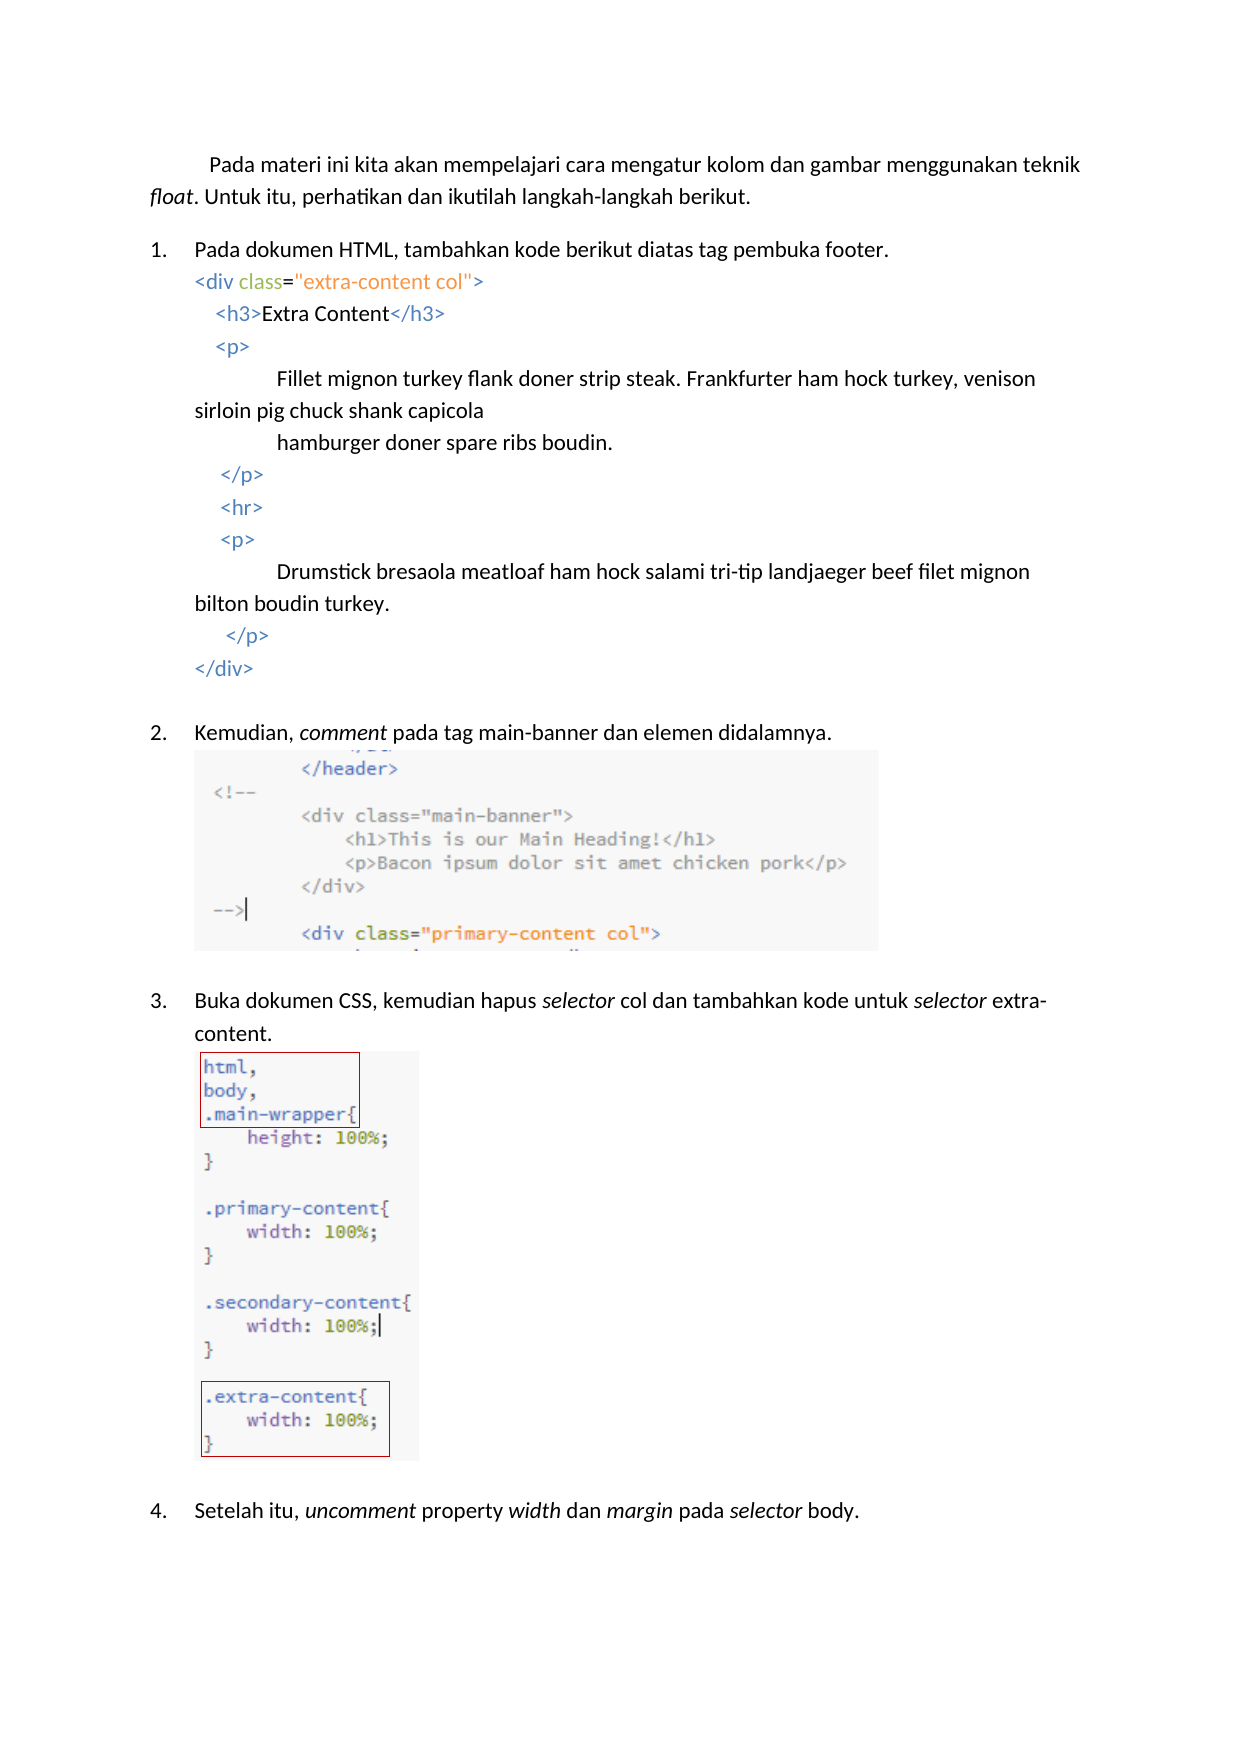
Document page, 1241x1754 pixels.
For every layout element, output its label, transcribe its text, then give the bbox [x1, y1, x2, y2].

list </p> [194, 461, 1090, 488]
list Buka dokumen CSS, kemudian hapus selector col dan tambahkan kode untuk selector extra-content. [150, 987, 1090, 1047]
picture [194, 1051, 420, 1461]
list Drumstick bresaola meatloaf ham hock salami tri-tip landjaeger beef filet mignon bilton boudin turkey. [194, 557, 1090, 617]
list Kemudian, comment pada tag main-banner dan elemen didalamnya. [150, 718, 1090, 746]
list hamburger doner spare ribs boudin. [194, 428, 1090, 456]
list <div class="extra-content col"> [194, 267, 1090, 295]
list <h3>Extra Content</h3> [194, 299, 1090, 328]
list </p> [194, 621, 1090, 649]
list <p> [194, 525, 1090, 553]
picture [194, 750, 879, 951]
list Fillet mignon turkey flank doner strip steak. Frankfurter ham hock turkey, venison sirloin pig chuck shank capicola [194, 364, 1090, 424]
list <hr> [194, 493, 1090, 521]
list Pada dokumen HTML, tambahkan kode berikut diatas tag pembuka footer. [150, 235, 1090, 263]
list <p> [194, 332, 1090, 360]
text Pada materi ini kita akan mempelajari cara mengatur kolom dan gambar menggunakan teknik float. Untuk itu, perhatikan dan ikutilah langkah-langkah berikut. [150, 150, 1090, 210]
list Setelah itu, uncomment property width dan margin pada selector body. [150, 1497, 1090, 1525]
list </div> [194, 654, 1090, 682]
